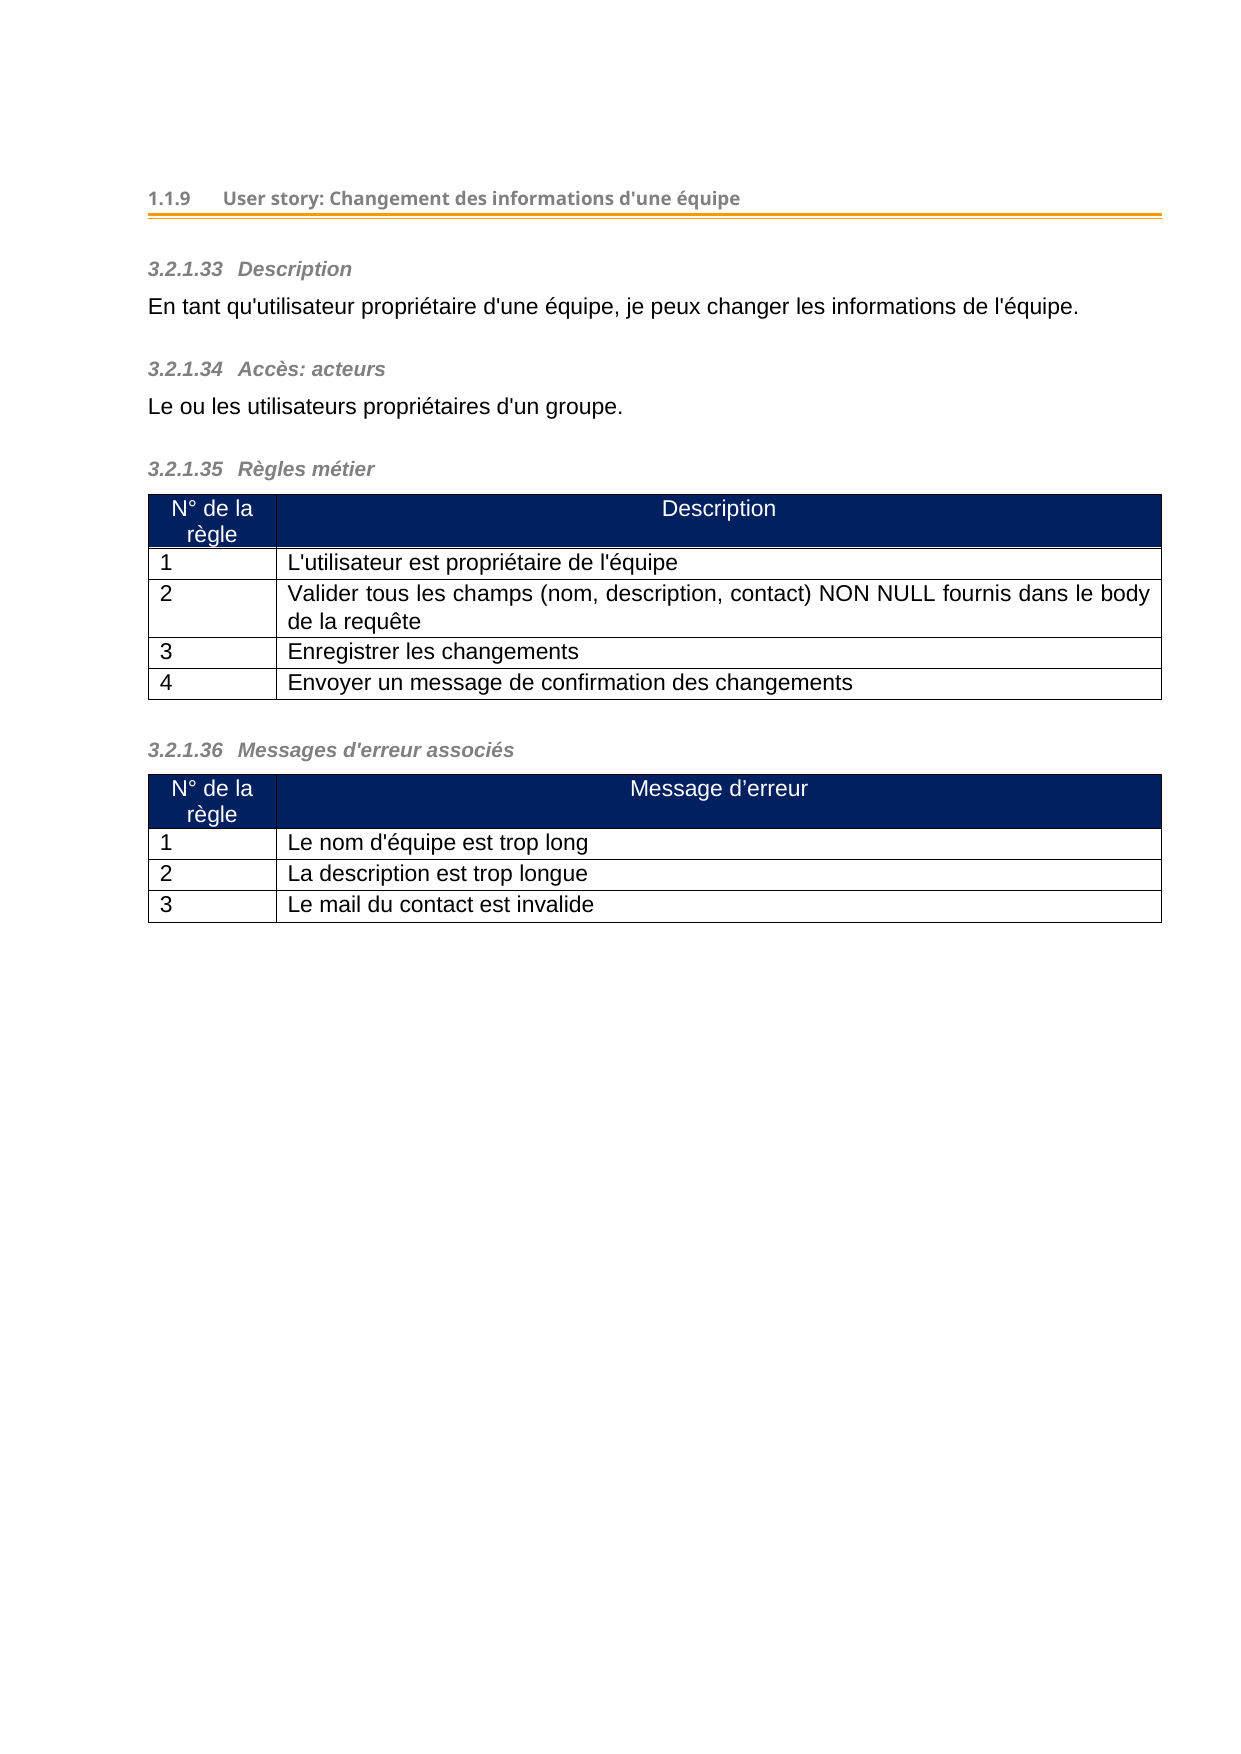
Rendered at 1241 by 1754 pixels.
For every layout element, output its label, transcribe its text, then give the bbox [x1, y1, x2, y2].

table_header Description [277, 495, 1161, 547]
table_cell Le mail du contact est invalide [277, 891, 1161, 922]
table_cell Le nom d'équipe est trop long [277, 829, 1161, 859]
subtitle User story: Changement des informations d'une équipe [148, 185, 1162, 213]
subtitle Messages d'erreur associés [148, 738, 1162, 762]
table_header Message d’erreur [277, 775, 1161, 828]
table_cell 1 [149, 549, 276, 579]
table_cell Valider tous les champs (nom, description, contact) NON NULL fournis dans le body de la requête [277, 580, 1161, 637]
text Le ou les utilisateurs propriétaires d'un groupe. [148, 393, 1162, 420]
table_header N° de la règle [149, 495, 276, 547]
table_cell Envoyer un message de confirmation des changements [277, 669, 1161, 699]
table_cell 4 [149, 669, 276, 699]
table_cell 2 [149, 860, 276, 890]
table_cell 3 [149, 891, 276, 922]
subtitle Accès: acteurs [148, 357, 1162, 381]
subtitle Règles métier [148, 457, 1162, 481]
text En tant qu'utilisateur propriétaire d'une équipe, je peux changer les informations de l'équipe. [148, 293, 1162, 319]
table_header N° de la règle [149, 775, 276, 828]
subtitle Description [148, 257, 1162, 281]
table_cell 1 [149, 829, 276, 859]
table_cell 3 [149, 638, 276, 668]
table_cell L'utilisateur est propriétaire de l'équipe [277, 549, 1161, 579]
table_cell Enregistrer les changements [277, 638, 1161, 668]
table_cell La description est trop longue [277, 860, 1161, 890]
table_cell 2 [149, 580, 276, 637]
